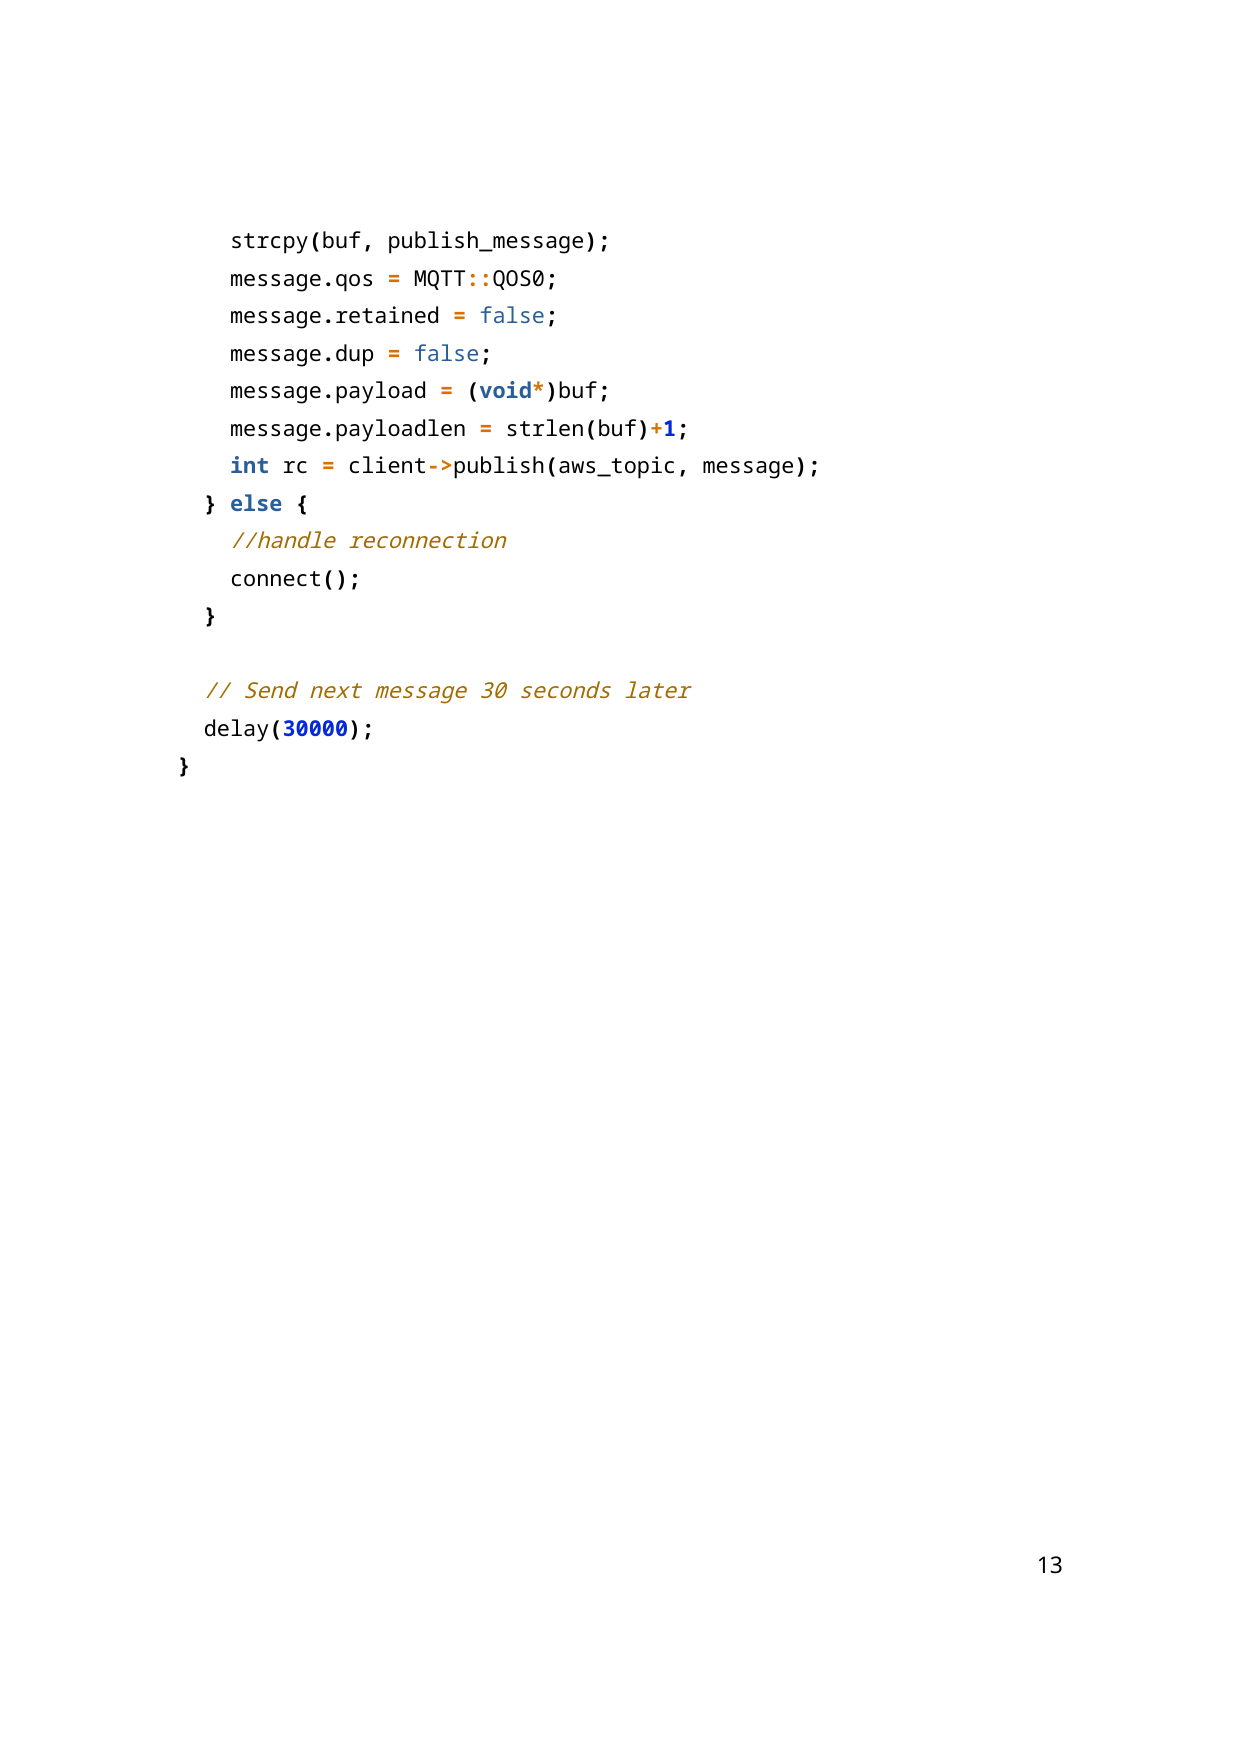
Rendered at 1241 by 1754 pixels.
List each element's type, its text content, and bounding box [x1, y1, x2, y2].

text message.retained = false; [177, 296, 1063, 334]
text delay(30000); [177, 709, 1063, 746]
text connect(); [177, 559, 1063, 596]
text message.qos = MQTT::QOS0; [177, 259, 1063, 296]
text message.dup = false; [177, 334, 1063, 371]
text } [177, 596, 1063, 634]
text //handle reconnection [177, 521, 1063, 559]
text strcpy(buf, publish_message); [177, 221, 1063, 259]
text } [177, 746, 1063, 784]
text message.payload = (void*)buf; [177, 371, 1063, 409]
text // Send next message 30 seconds later [177, 671, 1063, 709]
text int rc = client->publish(aws_topic, message); [177, 446, 1063, 484]
text message.payloadlen = strlen(buf)+1; [177, 409, 1063, 446]
text } else { [177, 484, 1063, 521]
